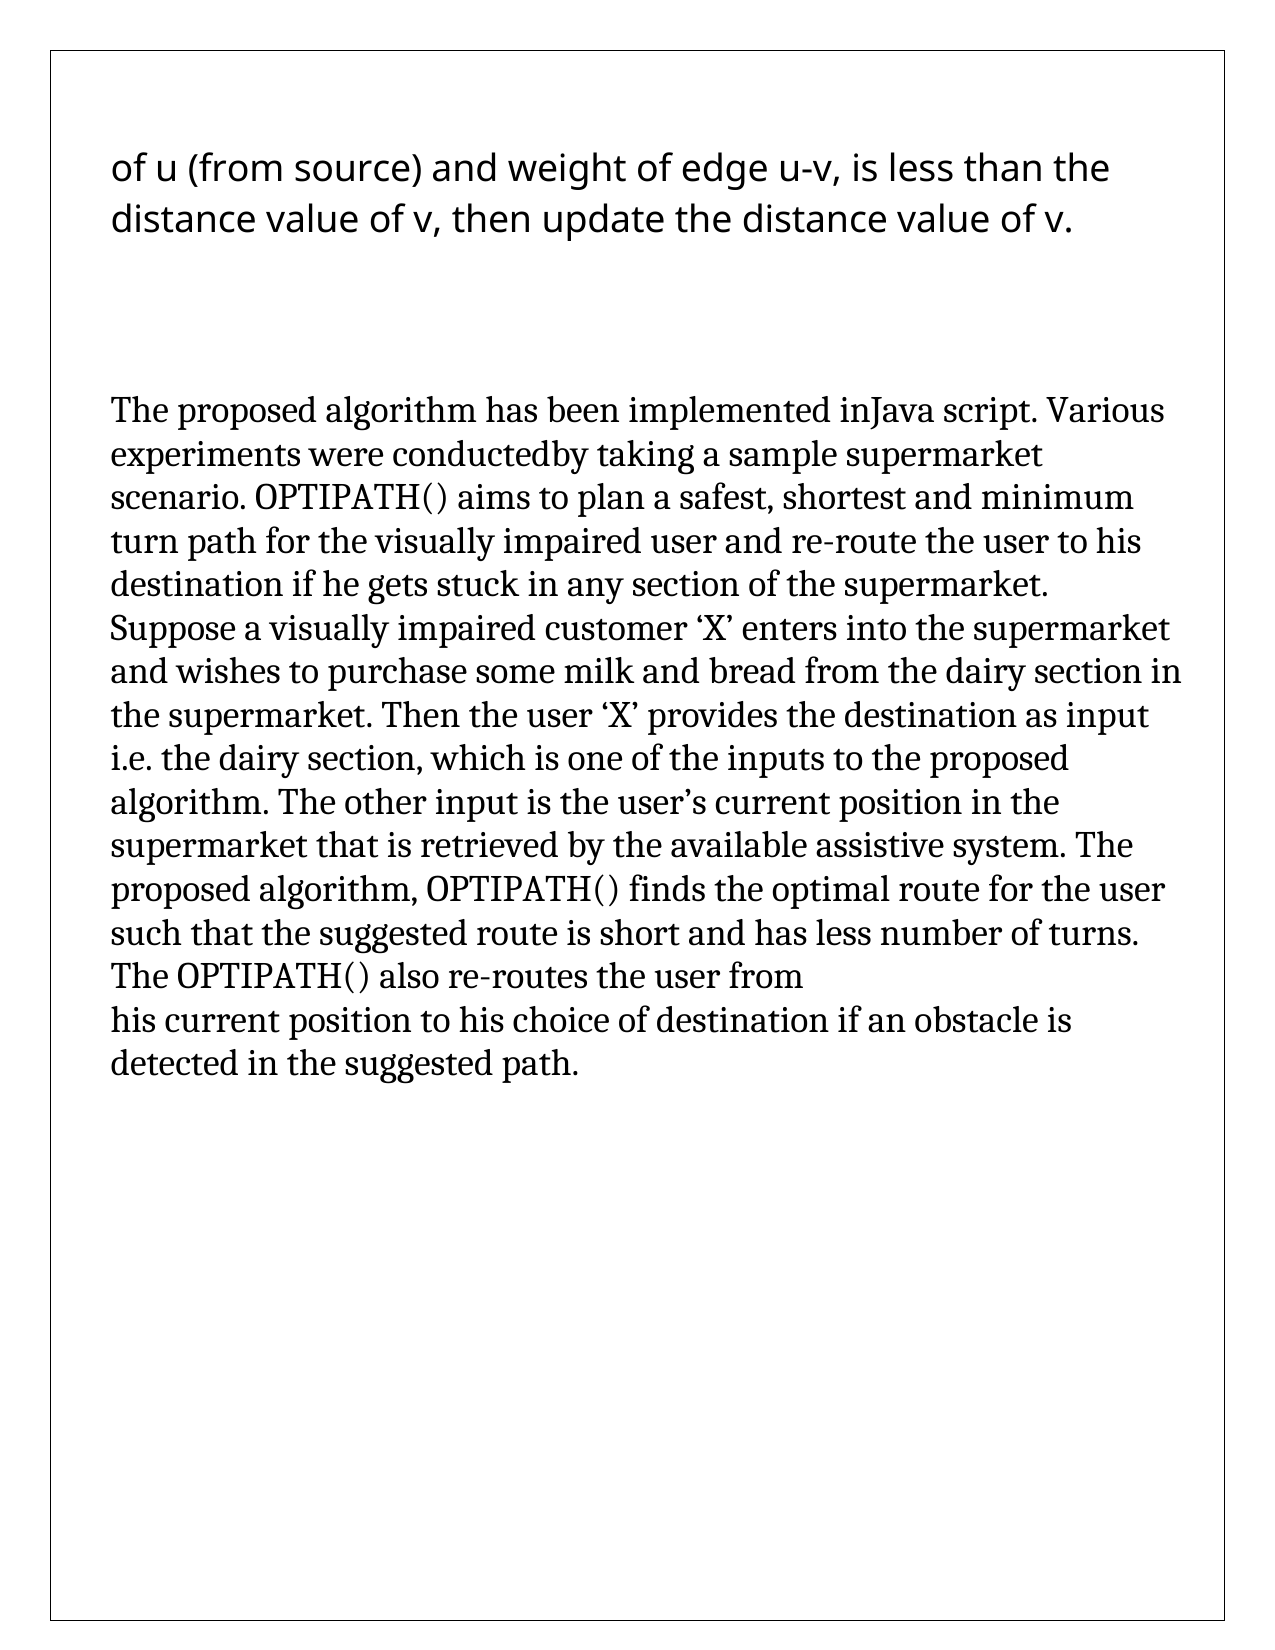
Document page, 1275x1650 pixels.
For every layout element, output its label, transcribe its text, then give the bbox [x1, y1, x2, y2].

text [110, 142, 1183, 244]
text The proposed algorithm has been implemented inJava script. Various experiments were conductedby taking a sample supermarket scenario. OPTIPATH() aims to plan a safest, shortest and minimum turn path for the visually impaired user and re-route the user to his destination if he gets stuck in any section of the supermarket. Suppose a visually impaired customer ‘X’ enters into the supermarket and wishes to purchase some milk and bread from the dairy section in the supermarket. Then the user ‘X’ provides the destination as input i.e. the dairy section, which is one of the inputs to the proposed algorithm. The other input is the user’s current position in the supermarket that is retrieved by the available assistive system. The proposed algorithm, OPTIPATH() finds the optimal route for the user such that the suggested route is short and has less number of turns. The OPTIPATH() also re-routes the user from [110, 389, 1183, 998]
text his current position to his choice of destination if an obstacle is detected in the suggested path. [110, 998, 1183, 1085]
